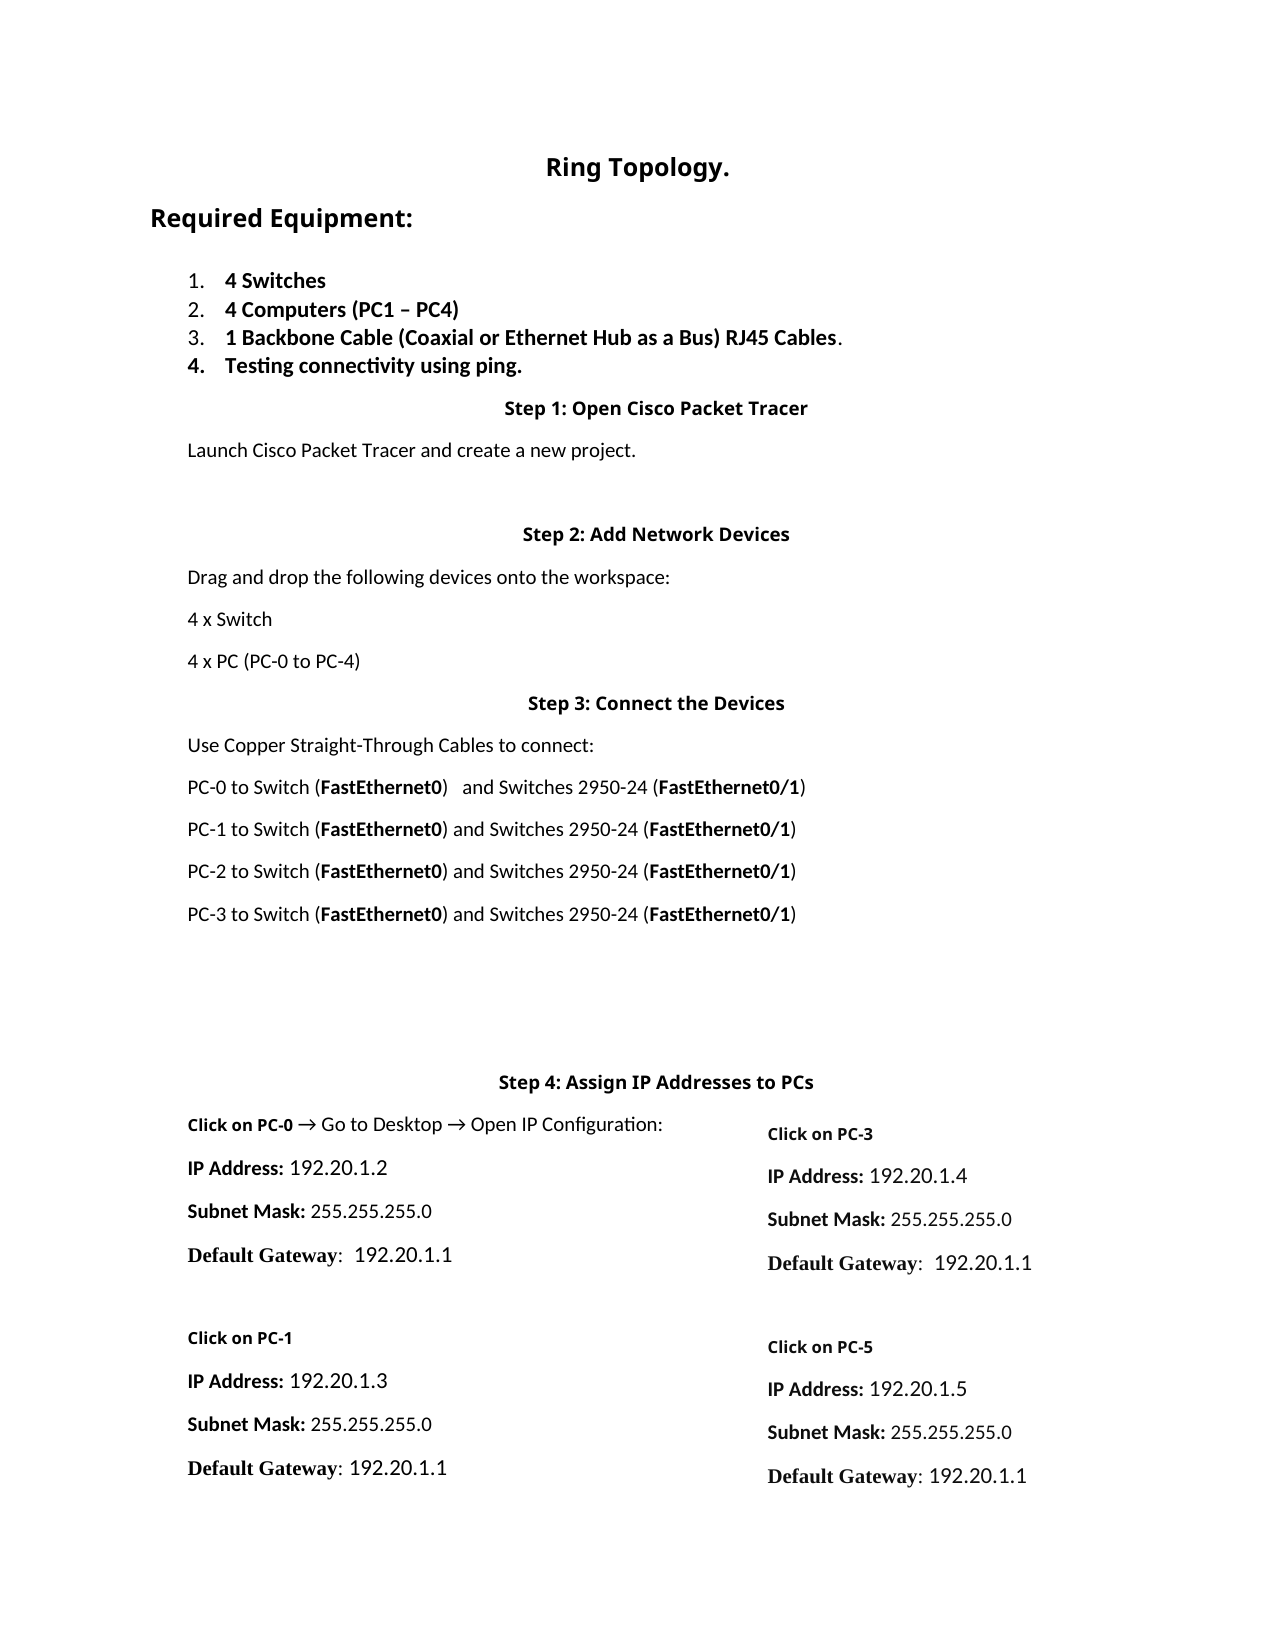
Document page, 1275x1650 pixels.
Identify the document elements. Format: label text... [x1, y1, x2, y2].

list 1 Backbone Cable (Coaxial or Ethernet Hub as a Bus) RJ45 Cables. [187, 323, 1125, 351]
text IP Address: 192.20.1.3 [187, 1366, 1125, 1394]
text Ring Topology. [150, 150, 1125, 184]
text Step 4: Assign IP Addresses to PCs [187, 1069, 1125, 1094]
text Subnet Mask: 255.255.255.0 [187, 1198, 1125, 1223]
text Click on PC-1 [187, 1327, 1125, 1349]
text PC-1 to Switch (FastEthernet0) and Switches 2950-24 (FastEthernet0/1) [187, 817, 1125, 842]
text PC-3 to Switch (FastEthernet0) and Switches 2950-24 (FastEthernet0/1) [187, 901, 1125, 926]
text Step 1: Open Cisco Packet Tracer [187, 395, 1125, 421]
text IP Address: 192.20.1.2 [187, 1153, 1125, 1181]
text 4 x PC (PC-0 to PC-4) [187, 648, 1125, 673]
text Step 3: Connect the Devices [187, 690, 1125, 716]
text Click on PC-0 → Go to Desktop → Open IP Configuration: [187, 1111, 1125, 1137]
text Drag and drop the following devices onto the workspace: [187, 564, 1125, 589]
text Launch Cisco Packet Tracer and create a new project. [187, 438, 1125, 463]
list 4 Switches [187, 267, 1125, 295]
list Testing connectivity using ping. [187, 351, 1125, 379]
text PC-0 to Switch (FastEthernet0) and Switches 2950-24 (FastEthernet0/1) [187, 774, 1125, 800]
text Use Copper Straight-Through Cables to connect: [187, 732, 1125, 758]
text Subnet Mask: 255.255.255.0 [187, 1411, 1125, 1436]
list 4 Computers (PC1 – PC4) [187, 295, 1125, 323]
text PC-2 to Switch (FastEthernet0) and Switches 2950-24 (FastEthernet0/1) [187, 859, 1125, 884]
text 4 x Switch [187, 606, 1125, 631]
text Default Gateway: 192.20.1.1 [187, 1240, 1125, 1268]
text Step 2: Add Network Devices [187, 522, 1125, 547]
subtitle Required Equipment: [150, 201, 1125, 235]
text Default Gateway: 192.20.1.1 [187, 1453, 1125, 1481]
